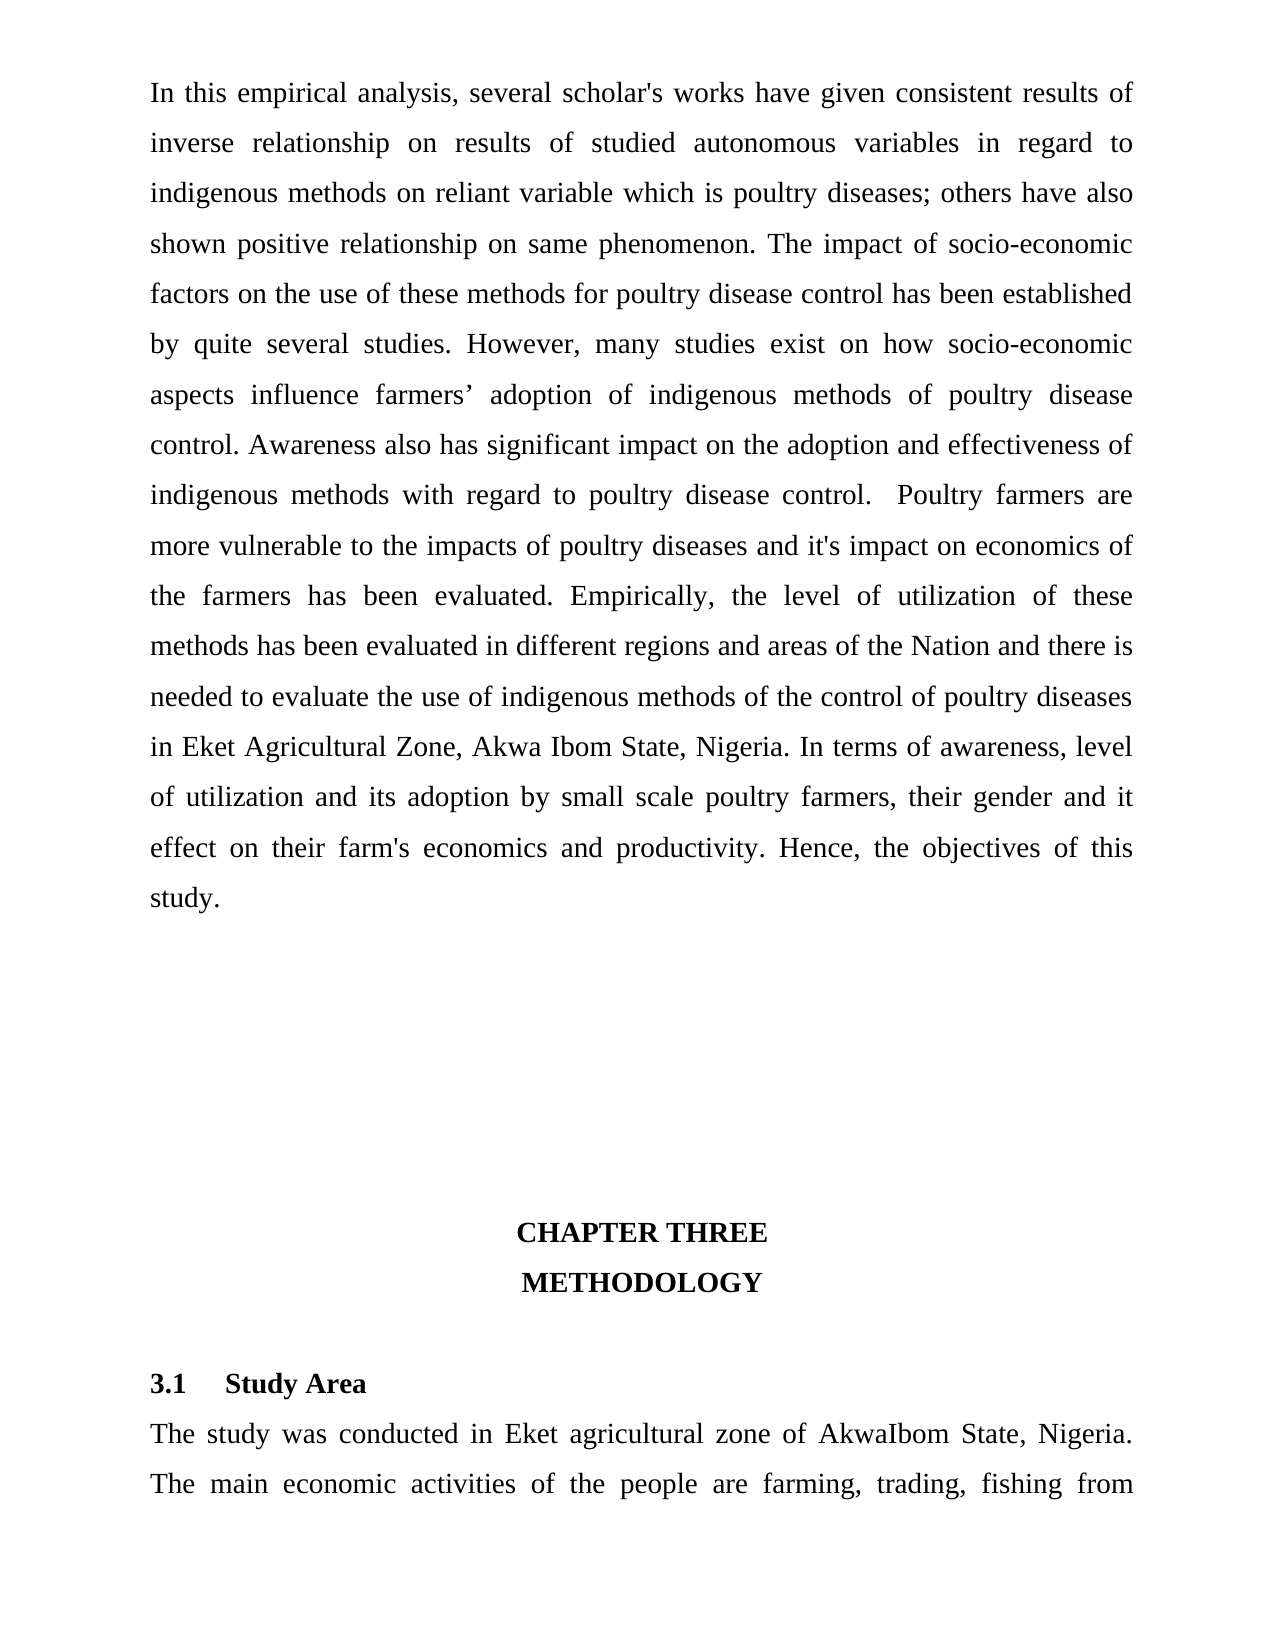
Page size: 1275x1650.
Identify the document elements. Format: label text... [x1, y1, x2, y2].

text CHAPTER THREE [150, 1215, 1134, 1248]
text METHODOLOGY [150, 1265, 1134, 1299]
text In this empirical analysis, several scholar's works have given consistent results of inverse relationship on results of studied autonomous variables in regard to indigenous methods on reliant variable which is poultry diseases; others have also shown positive relationship on same phenomenon. The impact of socio-economic factors on the use of these methods for poultry disease control has been established by quite several studies. However, many studies exist on how socio-economic aspects influence farmers’ adoption of indigenous methods of poultry disease control. Awareness also has significant impact on the adoption and effectiveness of indigenous methods with regard to poultry disease control. Poultry farmers are more vulnerable to the impacts of poultry diseases and it's impact on economics of the farmers has been evaluated. Empirically, the level of utilization of these methods has been evaluated in different regions and areas of the Nation and there is needed to evaluate the use of indigenous methods of the control of poultry diseases in Eket Agricultural Zone, Akwa Ibom State, Nigeria. In terms of awareness, level of utilization and its adoption by small scale poultry farmers, their gender and it effect on their farm's economics and productivity. Hence, the objectives of this study. [150, 75, 1134, 913]
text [150, 1416, 1134, 1500]
text 3.1 Study Area [150, 1366, 1134, 1399]
